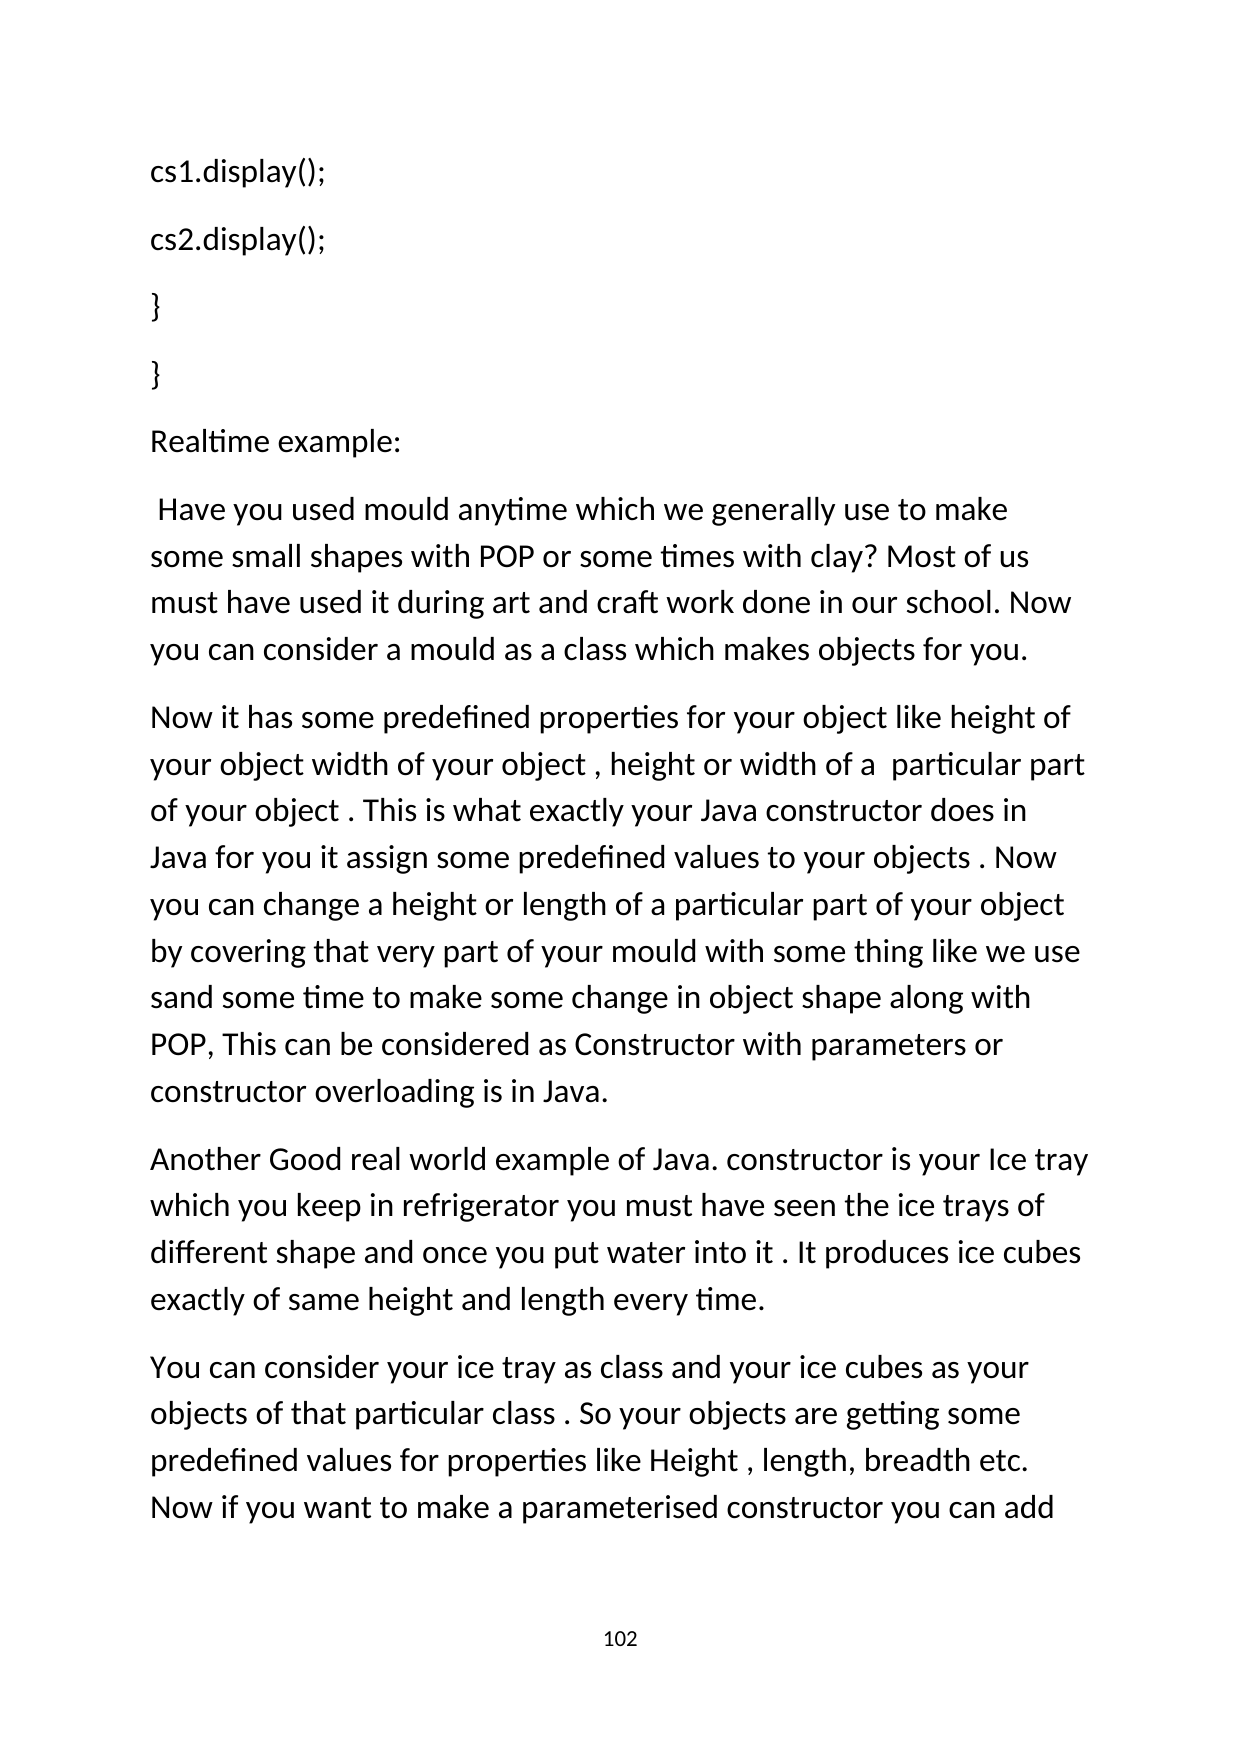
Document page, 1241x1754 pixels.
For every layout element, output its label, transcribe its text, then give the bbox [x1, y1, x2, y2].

text Another Good real world example of Java. constructor is your Ice tray which you keep in refrigerator you must have seen the ice trays of different shape and once you put water into it . It produces ice cubes exactly of same height and length every time. [150, 1138, 1090, 1319]
text cs2.display(); [150, 218, 1090, 258]
text Have you used mould anytime which we generally use to make some small shapes with POP or some times with clay? Most of us must have used it during art and craft work done in our school. Now you can consider a mould as a class which makes objects for you. [150, 488, 1090, 669]
text } [150, 353, 1090, 393]
text Realtime example: [150, 420, 1090, 461]
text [150, 1346, 1090, 1527]
text cs1.display(); [150, 150, 1090, 191]
text Now it has some predefined properties for your object like height of your object width of your object , height or width of a particular part of your object . This is what exactly your Java constructor does in Java for you it assign some predefined values to your objects . Now you can change a height or length of a particular part of your object by covering that very part of your mould with some thing like we use sand some time to make some change in object shape along with POP, This can be considered as Constructor with parameters or constructor overloading is in Java. [150, 696, 1090, 1111]
text } [150, 285, 1090, 326]
